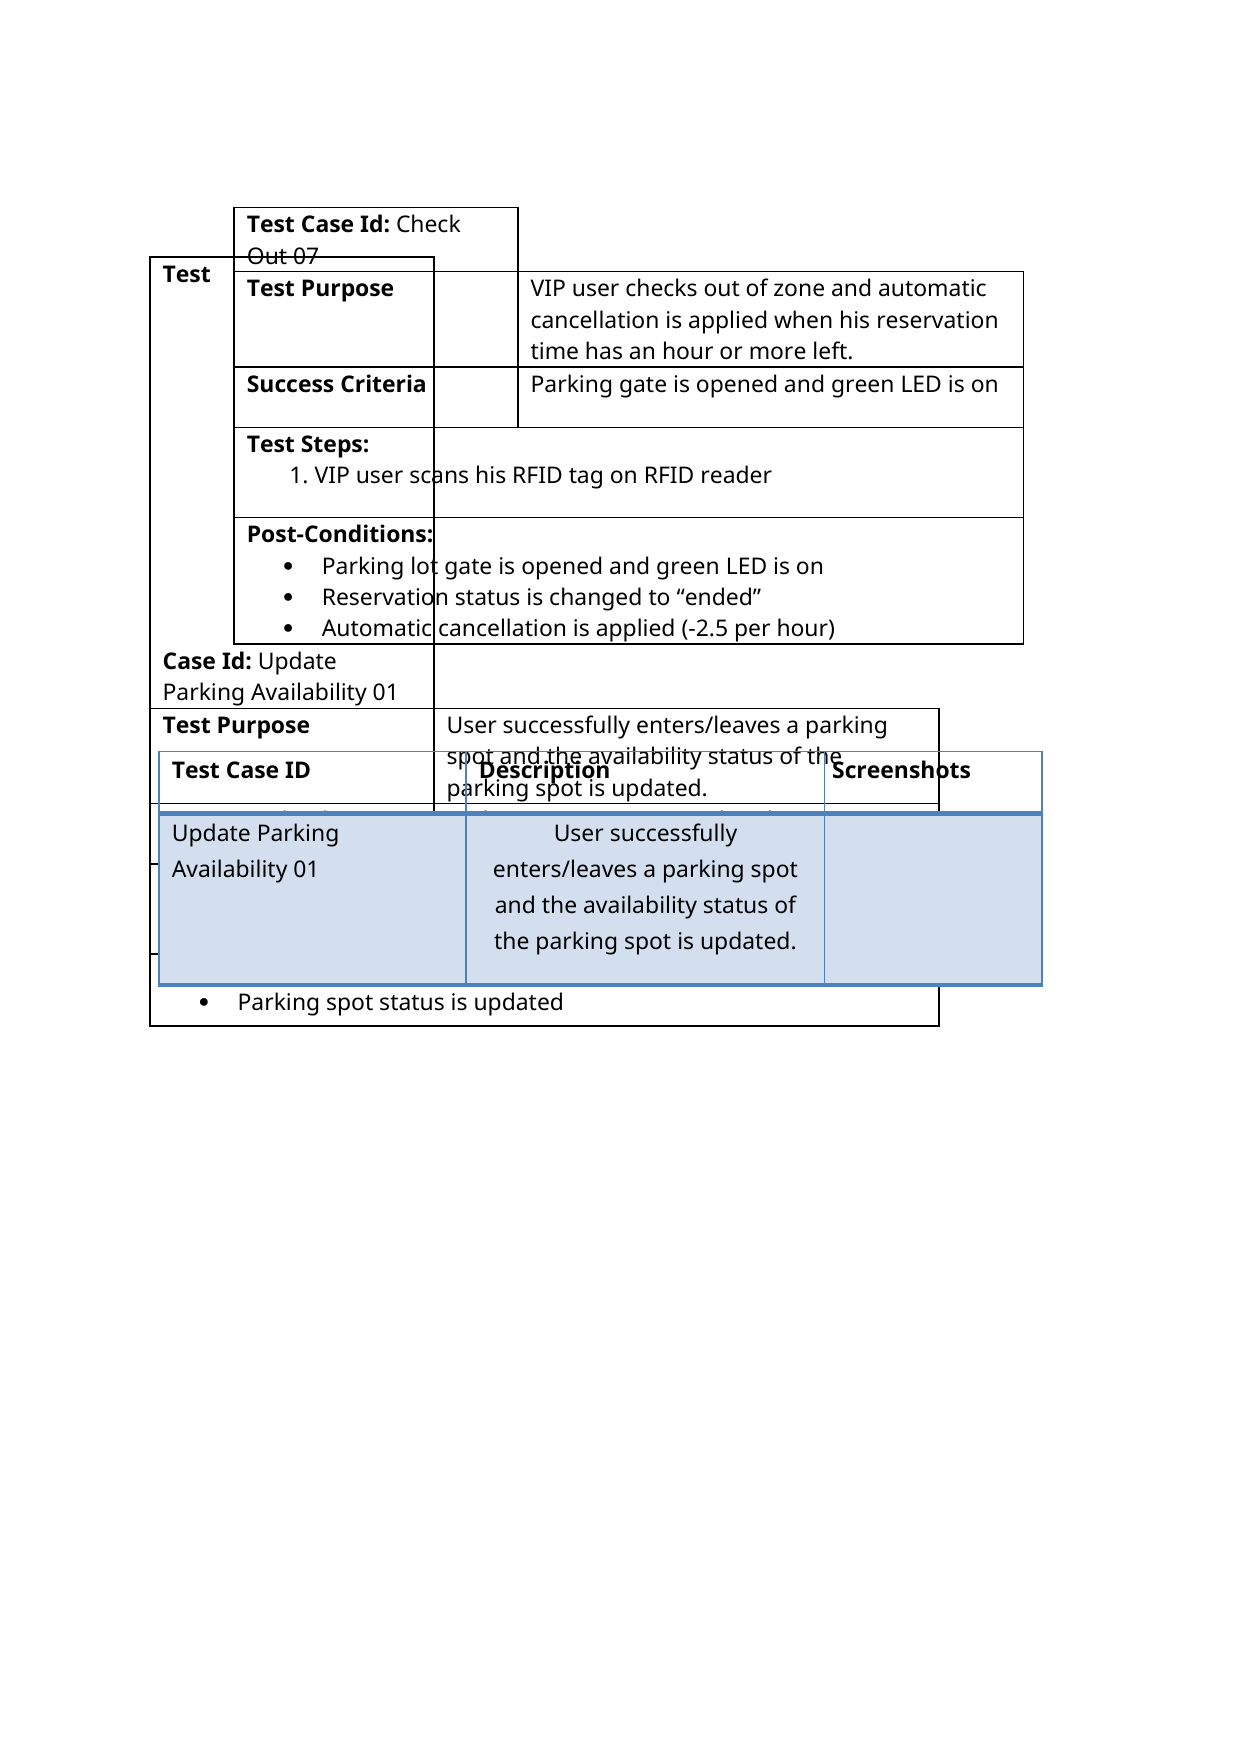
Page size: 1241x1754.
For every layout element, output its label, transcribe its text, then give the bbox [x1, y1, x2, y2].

table_cell [825, 816, 1041, 983]
table_cell Test Purpose [151, 709, 433, 803]
table_cell Test Purpose [235, 272, 517, 366]
table_header Test Case Id: Update Parking Availability 01 [151, 258, 433, 707]
table_header Test Case Id: Check Out 07 [235, 208, 517, 271]
table_cell Test Steps: 1. VIP user scans his RFID tag on RFID reader [235, 428, 1023, 517]
table_cell Success Criteria [235, 368, 517, 426]
table_cell User successfully enters/leaves a parking spot and the availability status of the parking spot is updated. [467, 816, 824, 983]
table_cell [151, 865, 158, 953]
table_header Description [467, 752, 824, 811]
table_cell Post-Conditions: Parking lot gate is opened and green LED is on Reservation status is changed to “ended” Automatic cancellation is applied (-2.5 per hour) [235, 518, 1023, 643]
table_cell Post-Conditions: Parking spot status is updated [151, 955, 938, 1025]
table_header Test Case ID [160, 752, 465, 811]
table_header Screenshots [825, 752, 1041, 811]
table_cell VIP user checks out of zone and automatic cancellation is applied when his reservation time has an hour or more left. [519, 272, 1023, 366]
table_cell Update Parking Availability 01 [160, 816, 465, 983]
table_cell User successfully enters/leaves a parking spot and the availability status of the parking spot is updated. [435, 709, 938, 751]
table_cell Parking gate is opened and green LED is on [519, 368, 1023, 426]
